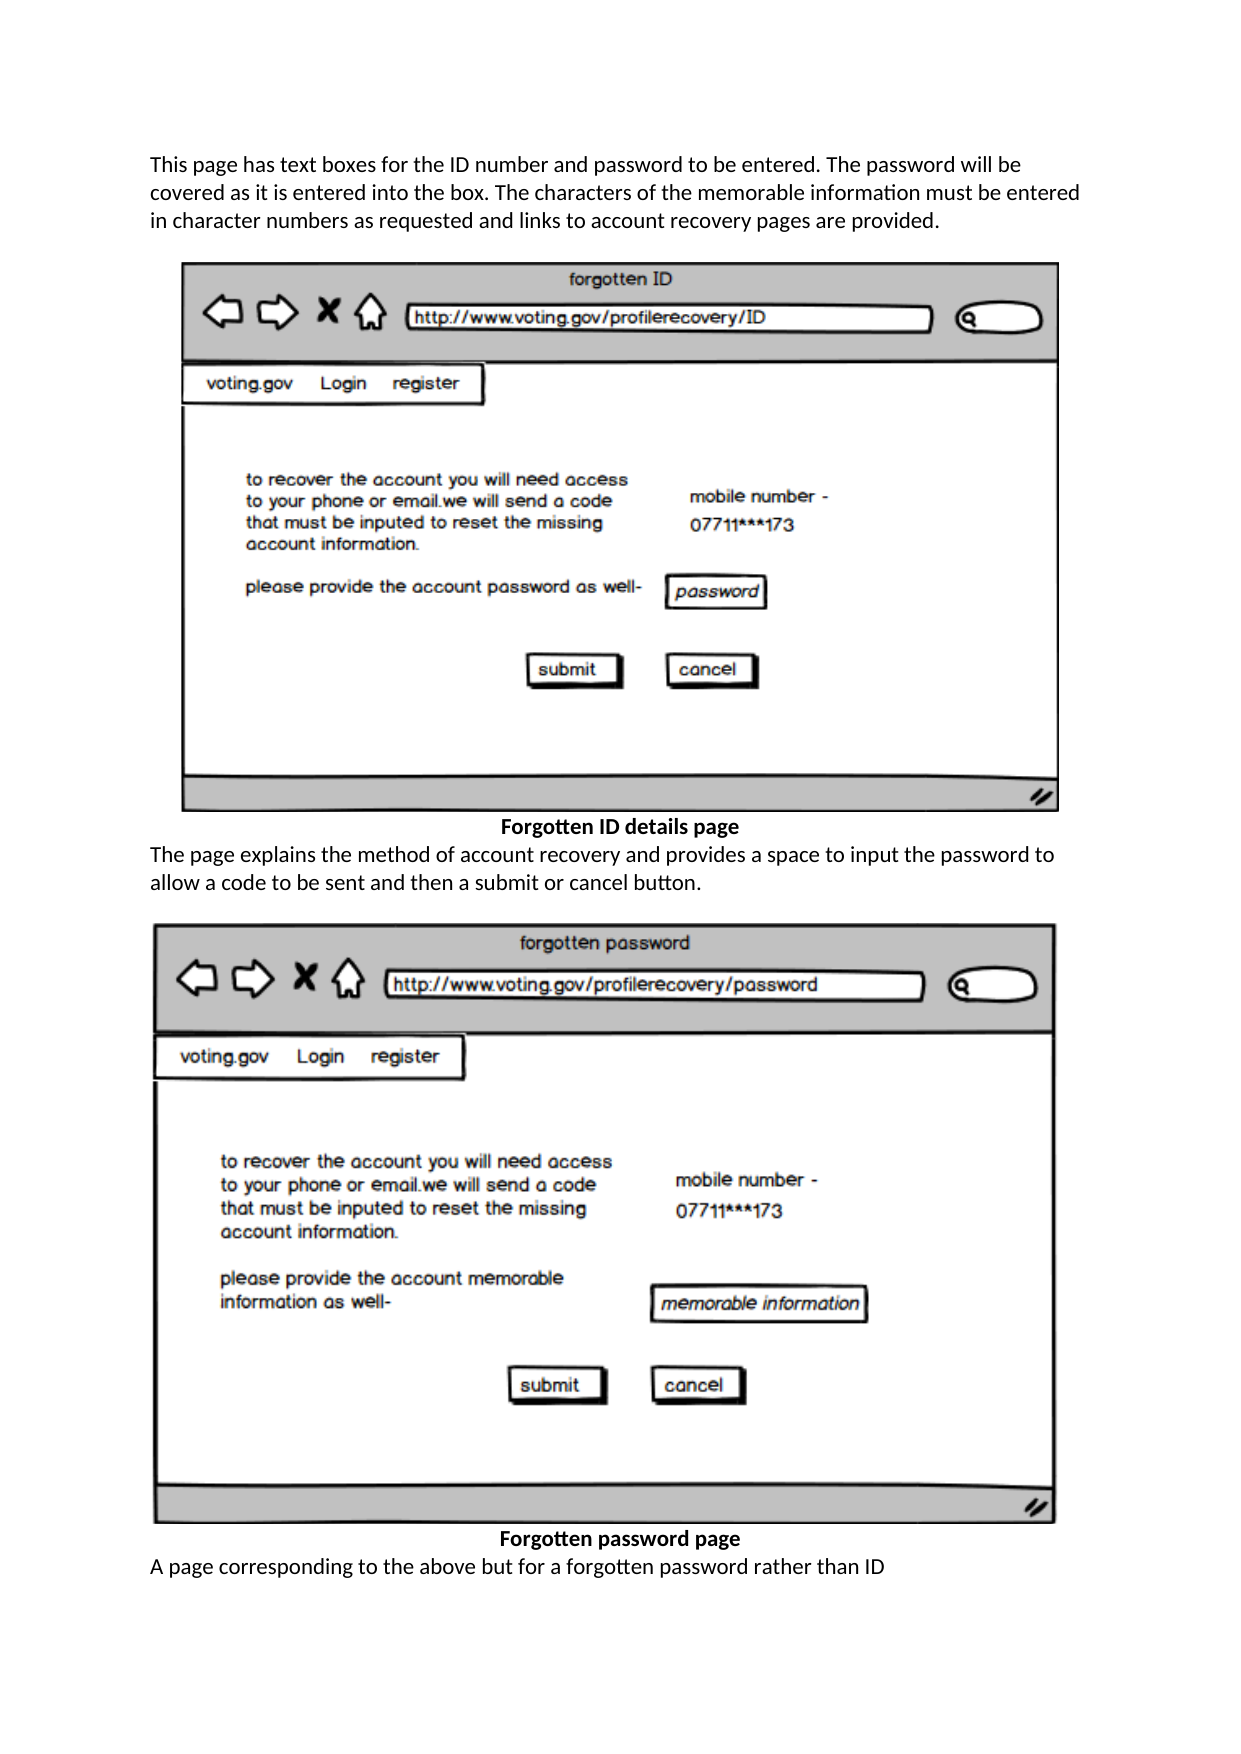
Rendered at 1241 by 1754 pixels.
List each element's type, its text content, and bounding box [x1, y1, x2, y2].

text A page corresponding to the above but for a forgotten password rather than ID [150, 1552, 1090, 1580]
picture [181, 262, 1059, 812]
text This page has text boxes for the ID number and password to be entered. The password will be covered as it is entered into the box. The characters of the memorable information must be entered in character numbers as requested and links to account recovery pages are provided. [150, 150, 1090, 234]
text Forgotten ID details page [150, 812, 1090, 840]
text The page explains the method of account recovery and provides a space to input the password to allow a code to be sent and then a submit or cancel button. [150, 840, 1090, 896]
picture [150, 923, 1063, 1524]
text Forgotten password page [150, 1524, 1090, 1552]
